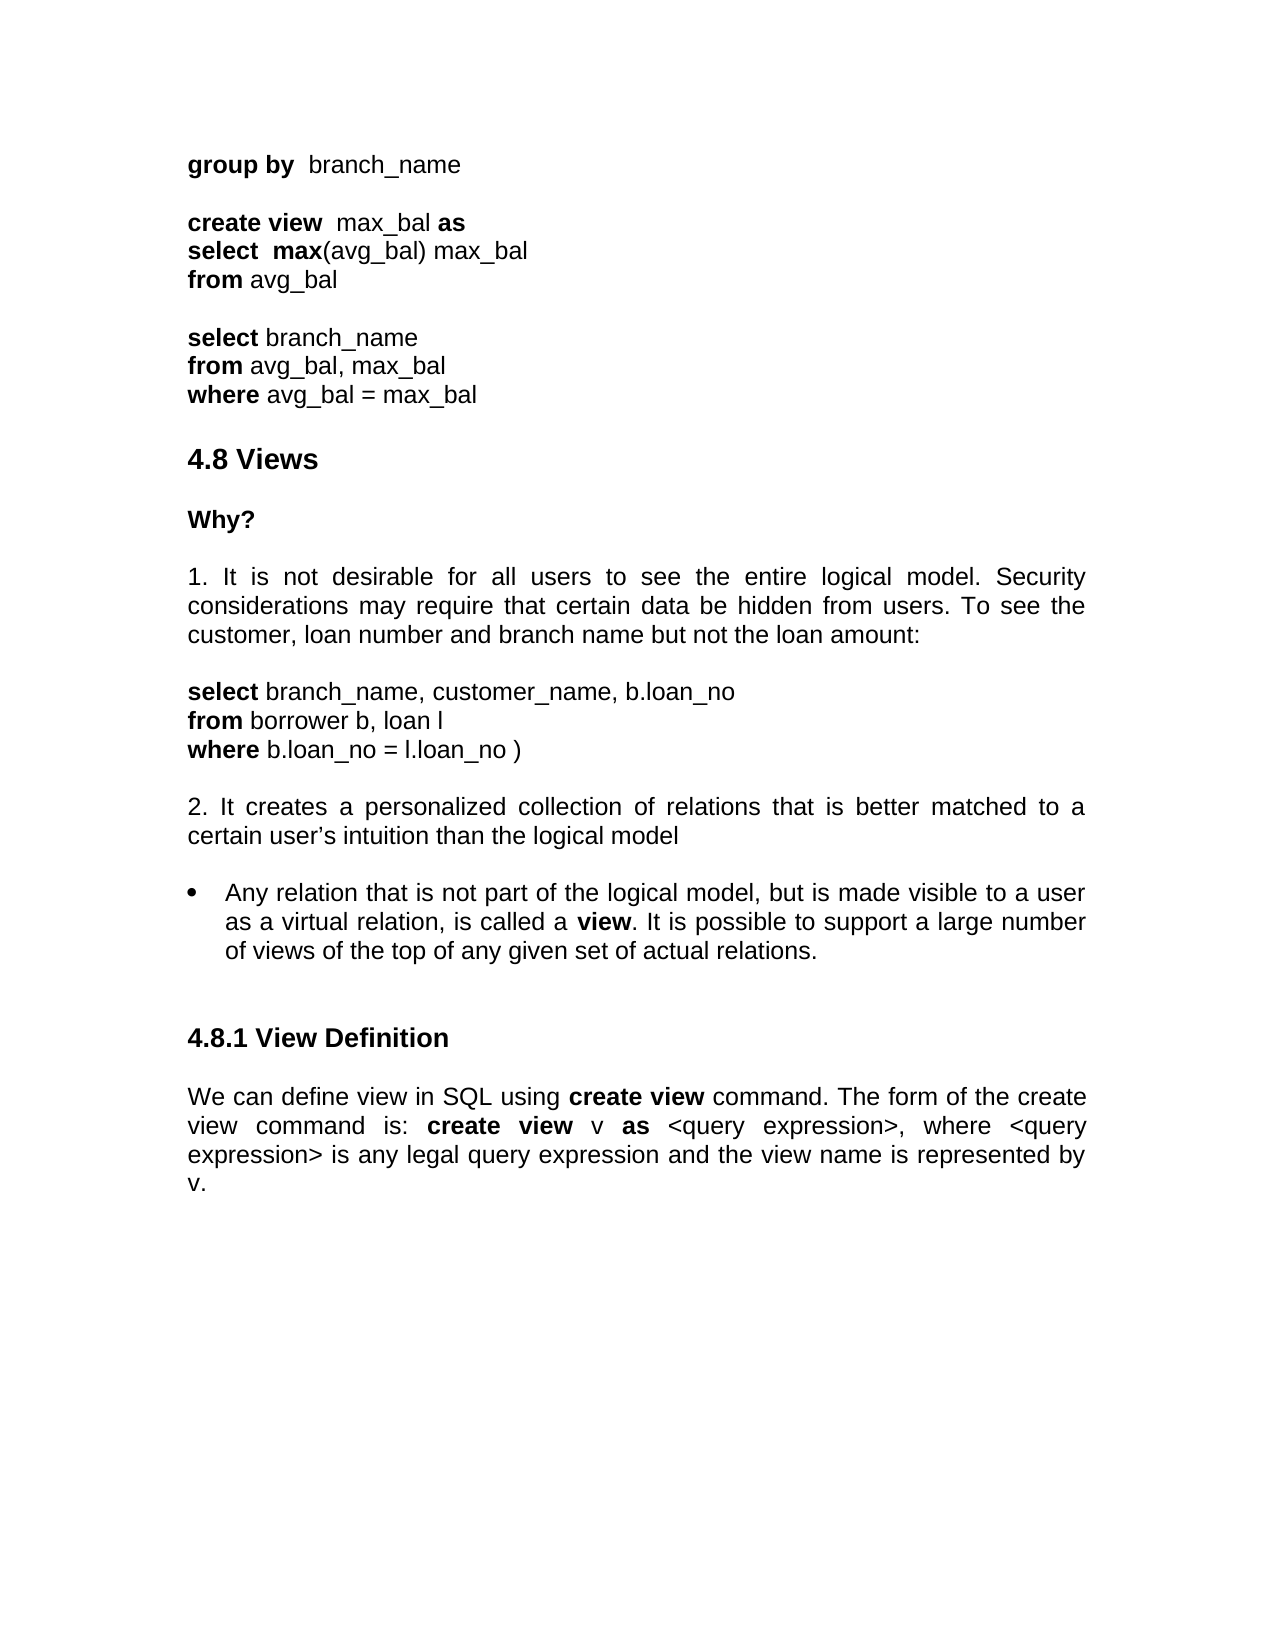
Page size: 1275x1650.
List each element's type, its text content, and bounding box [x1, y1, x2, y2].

text 4.8.1 View Definition [187, 1022, 1087, 1053]
text Why? [187, 504, 1087, 533]
text 4.8 Views [187, 442, 1087, 476]
list Any relation that is not part of the logical model, but is made visible to a user as a virtual relation, is called a view. It is possible to support a large number of views of the top of any given set of actual relations. [187, 878, 1087, 965]
text select max(avg_bal) max_bal [187, 236, 1087, 265]
text 2. It creates a personalized collection of relations that is better matched to a certain user’s intuition than the logical model [187, 792, 1087, 849]
text We can define view in SQL using create view command. The form of the create view command is: create view v as <query expression>, where <query expression> is any legal query expression and the view name is represented by v. [187, 1082, 1087, 1197]
text where b.loan_no = l.loan_no ) [187, 734, 1087, 763]
text from avg_bal [187, 265, 1087, 294]
text select branch_name [187, 322, 1087, 351]
text group by branch_name [187, 150, 1087, 179]
text select branch_name, customer_name, b.loan_no [187, 677, 1087, 706]
text where avg_bal = max_bal [187, 380, 1087, 409]
text from borrower b, loan l [187, 706, 1087, 734]
text create view max_bal as [187, 207, 1087, 236]
text 1. It is not desirable for all users to see the entire logical model. Security considerations may require that certain data be hidden from users. To see the customer, loan number and branch name but not the loan amount: [187, 562, 1087, 648]
text from avg_bal, max_bal [187, 351, 1087, 380]
